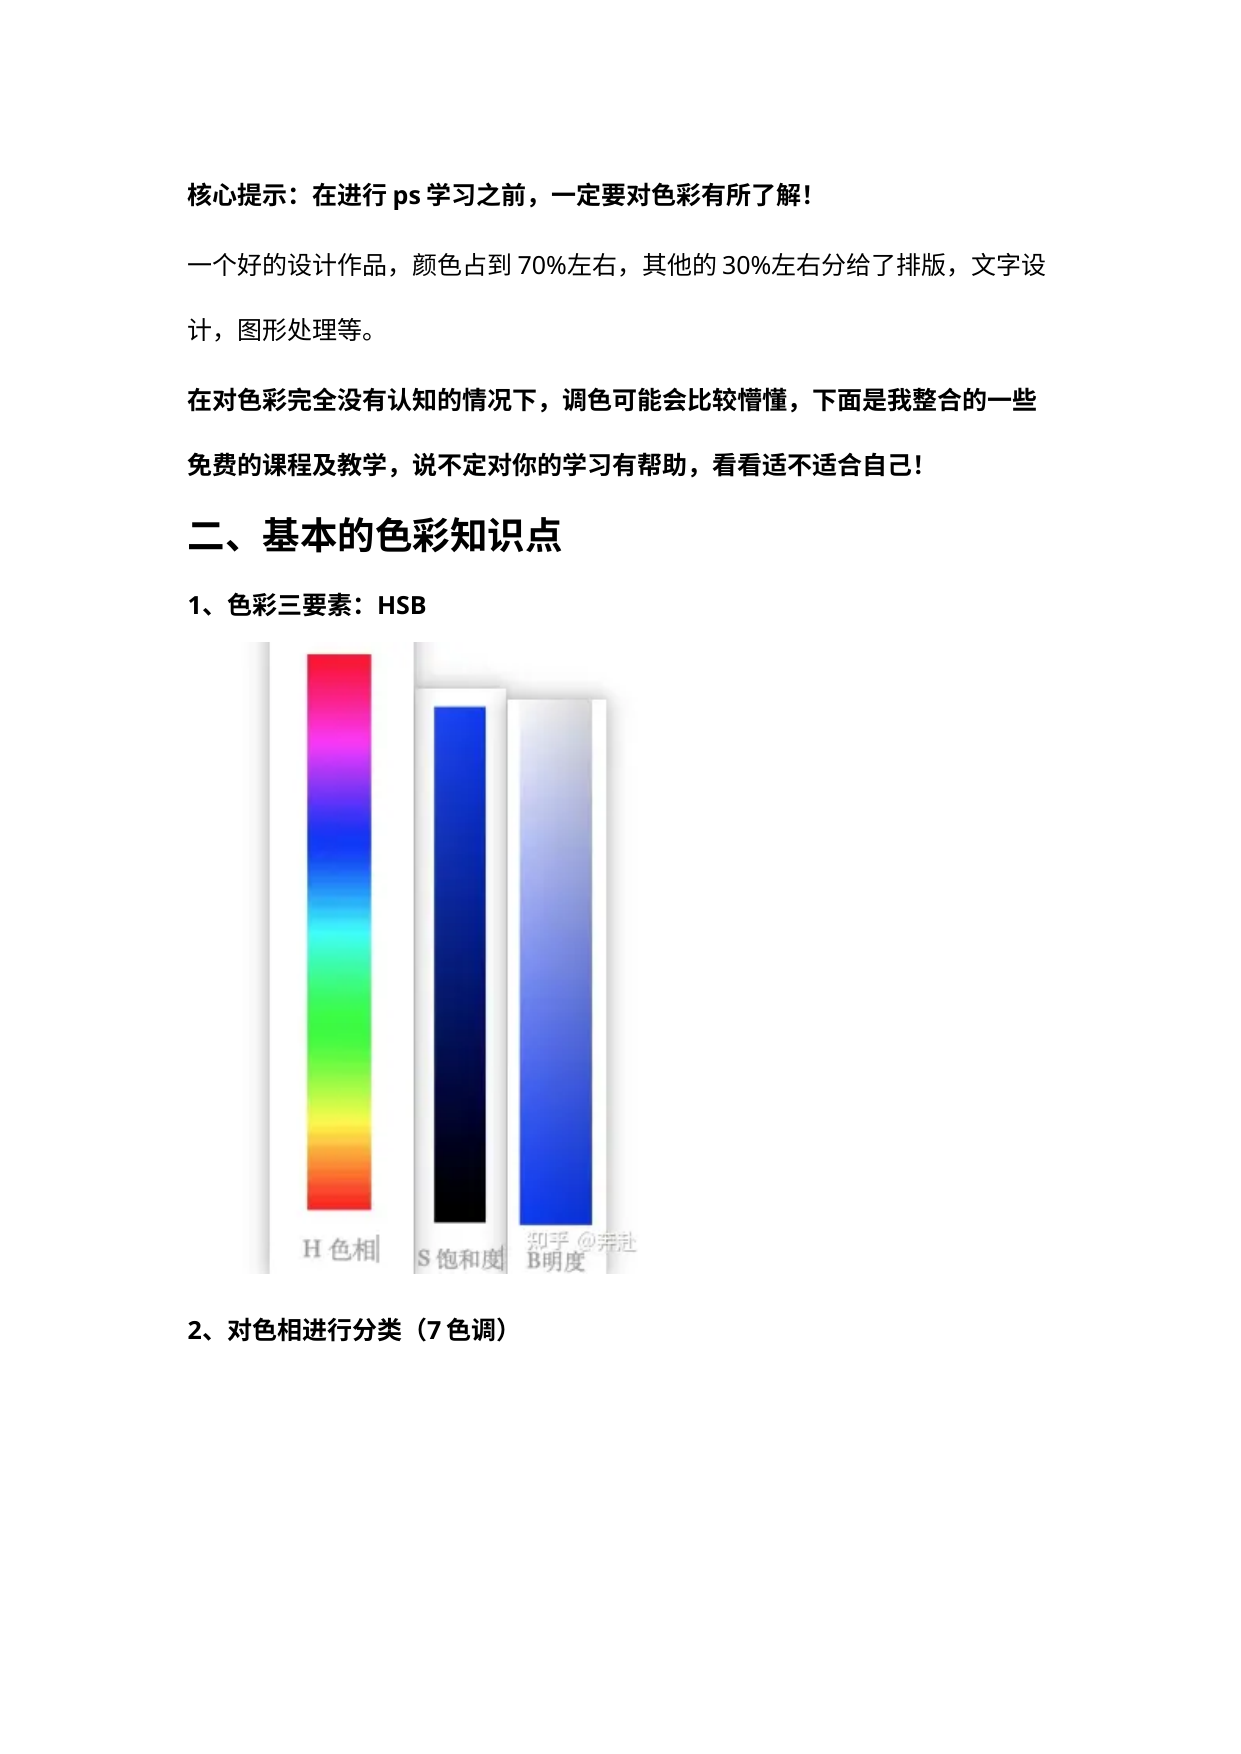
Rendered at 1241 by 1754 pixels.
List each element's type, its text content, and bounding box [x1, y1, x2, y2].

subtitle 二、基本的色彩知识点 [187, 502, 1053, 567]
text 在对色彩完全没有认知的情况下，调色可能会比较懵懂，下面是我整合的一些免费的课程及教学，说不定对你的学习有帮助，看看适不适合自己！ [187, 367, 1053, 497]
text 核心提示：在进行ps学习之前，一定要对色彩有所了解！ [187, 162, 1053, 227]
picture [187, 642, 655, 1274]
text 1、色彩三要素：HSB [187, 572, 1053, 637]
text 一个好的设计作品，颜色占到70%左右，其他的30%左右分给了排版，文字设计，图形处理等。 [187, 232, 1053, 362]
text 2、对色相进行分类（7色调） [187, 1298, 1053, 1363]
